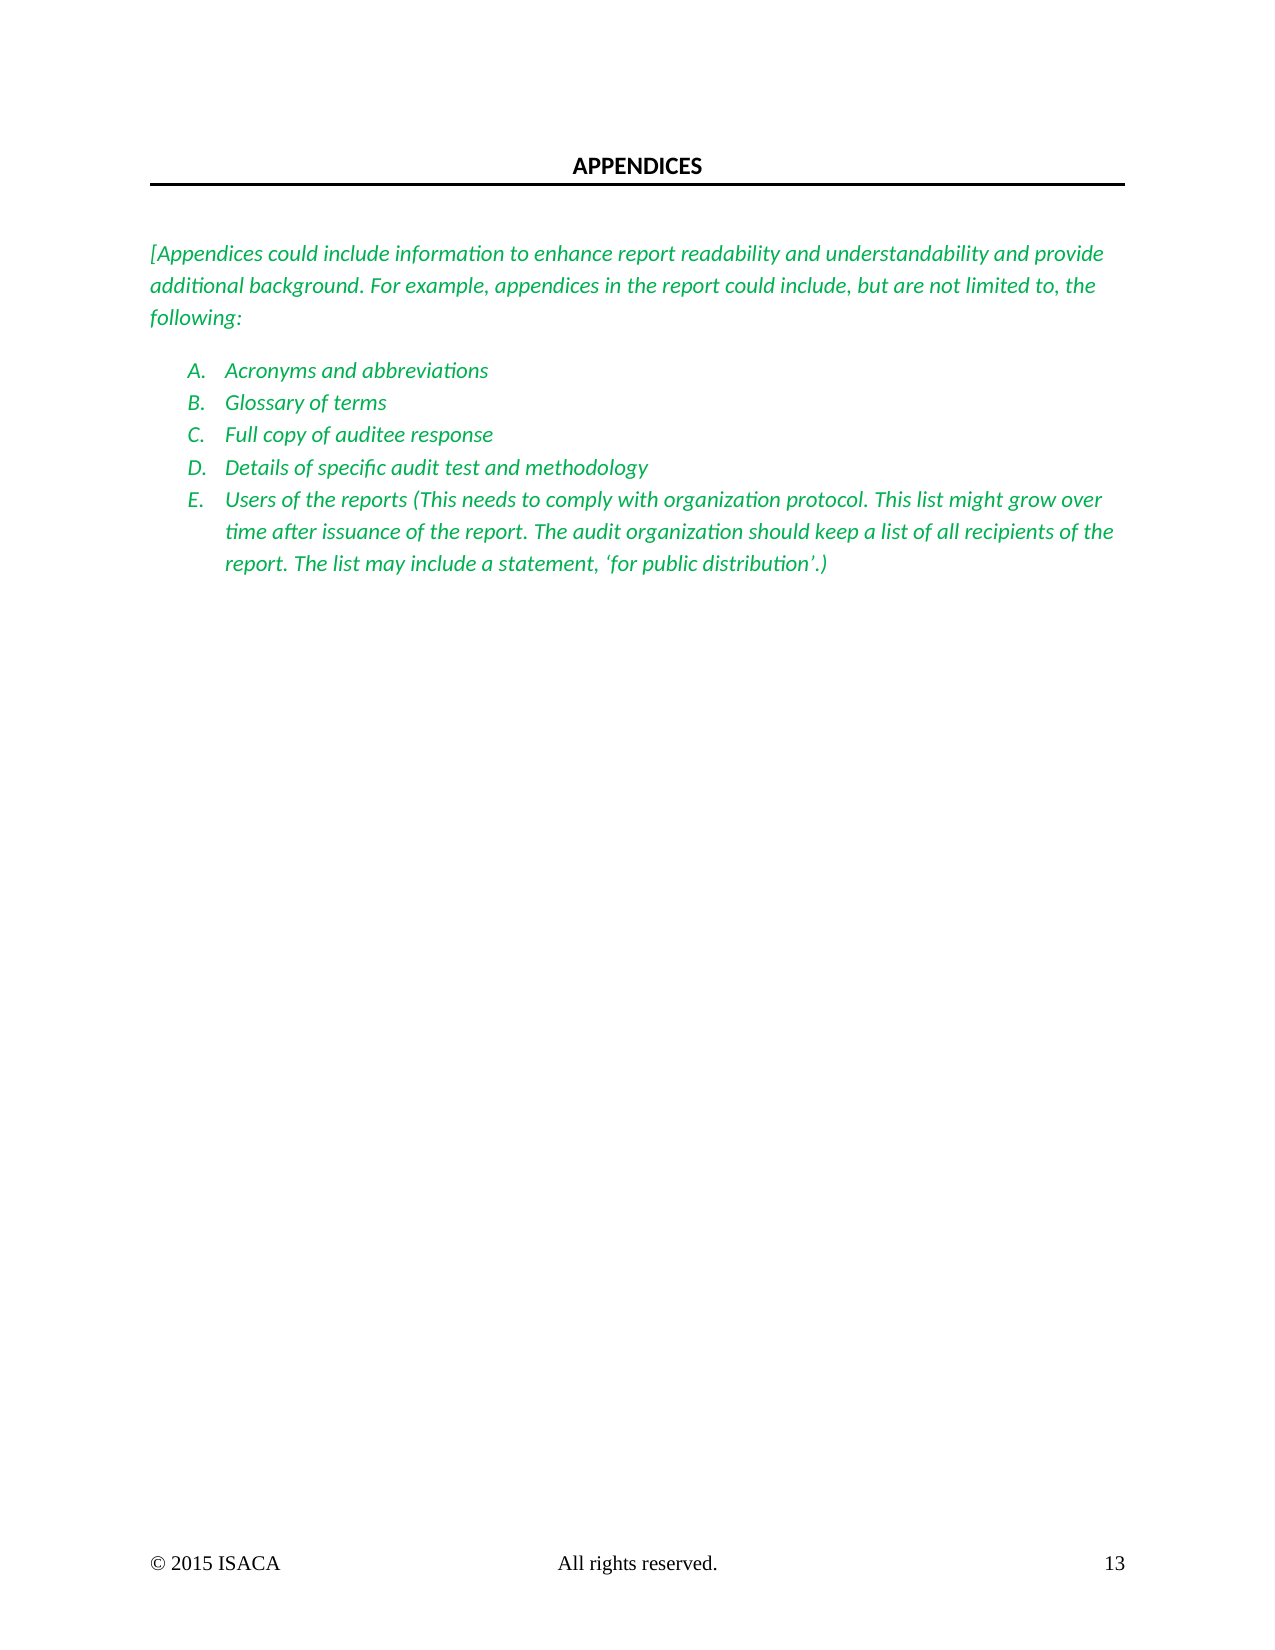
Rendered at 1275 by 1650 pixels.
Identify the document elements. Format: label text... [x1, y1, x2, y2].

text [Appendices could include information to enhance report readability and understandability and provide additional background. For example, appendices in the report could include, but are not limited to, the following: [150, 239, 1125, 331]
list Full copy of auditee response [187, 421, 1125, 448]
list Glossary of terms [187, 388, 1125, 416]
list Acronyms and abbreviations [187, 356, 1125, 384]
list Users of the reports (This needs to comply with organization protocol. This list might grow over time after issuance of the report. The audit organization should keep a list of all recipients of the report. The list may include a statement, ‘for public distribution’.) [187, 485, 1125, 577]
text APPENDICES [150, 150, 1125, 183]
list Details of specific audit test and methodology [187, 453, 1125, 481]
